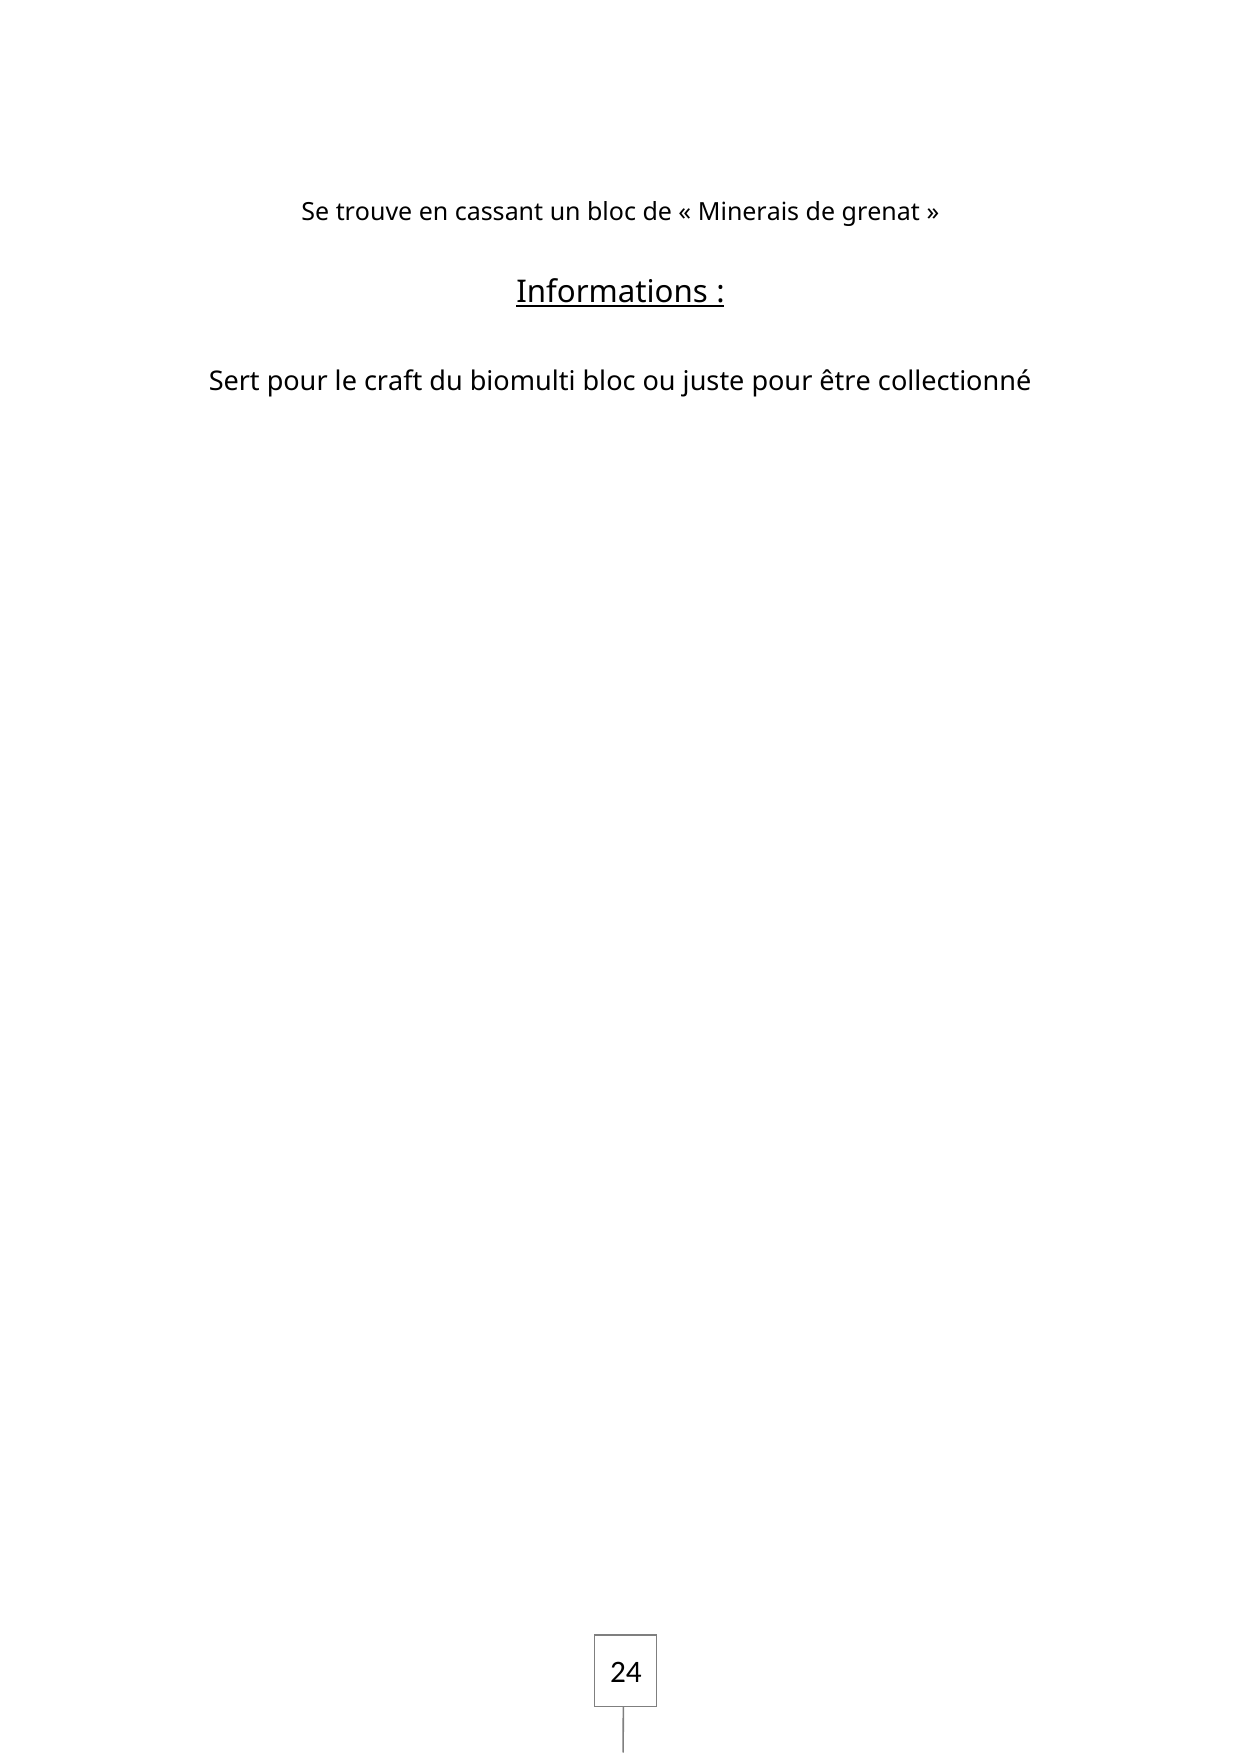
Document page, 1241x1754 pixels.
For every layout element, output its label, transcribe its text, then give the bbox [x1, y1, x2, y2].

list Sert pour le craft du biomulti bloc ou juste pour être collectionné [148, 361, 1093, 398]
list Informations : [148, 269, 1093, 312]
list Se trouve en cassant un bloc de « Minerais de grenat » [148, 193, 1093, 228]
